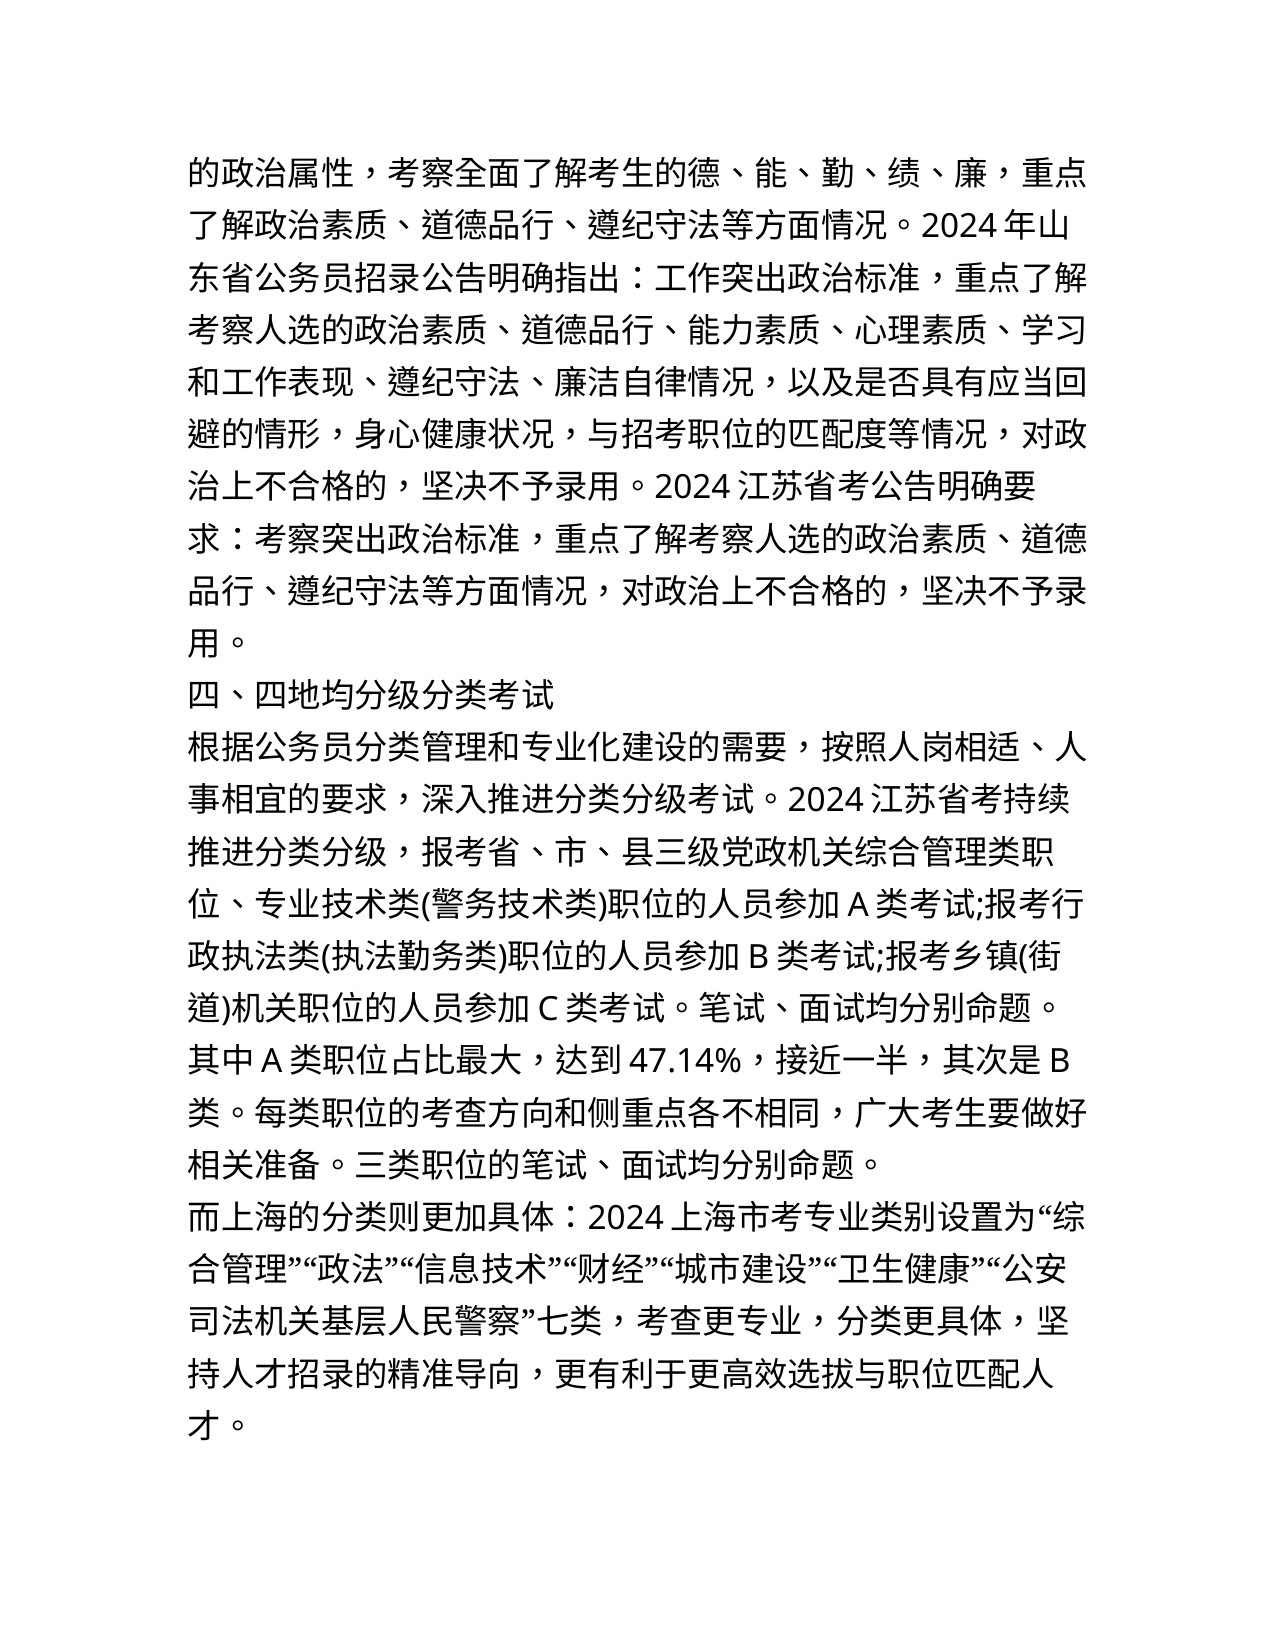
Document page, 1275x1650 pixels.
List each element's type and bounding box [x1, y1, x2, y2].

text [187, 150, 1087, 1448]
